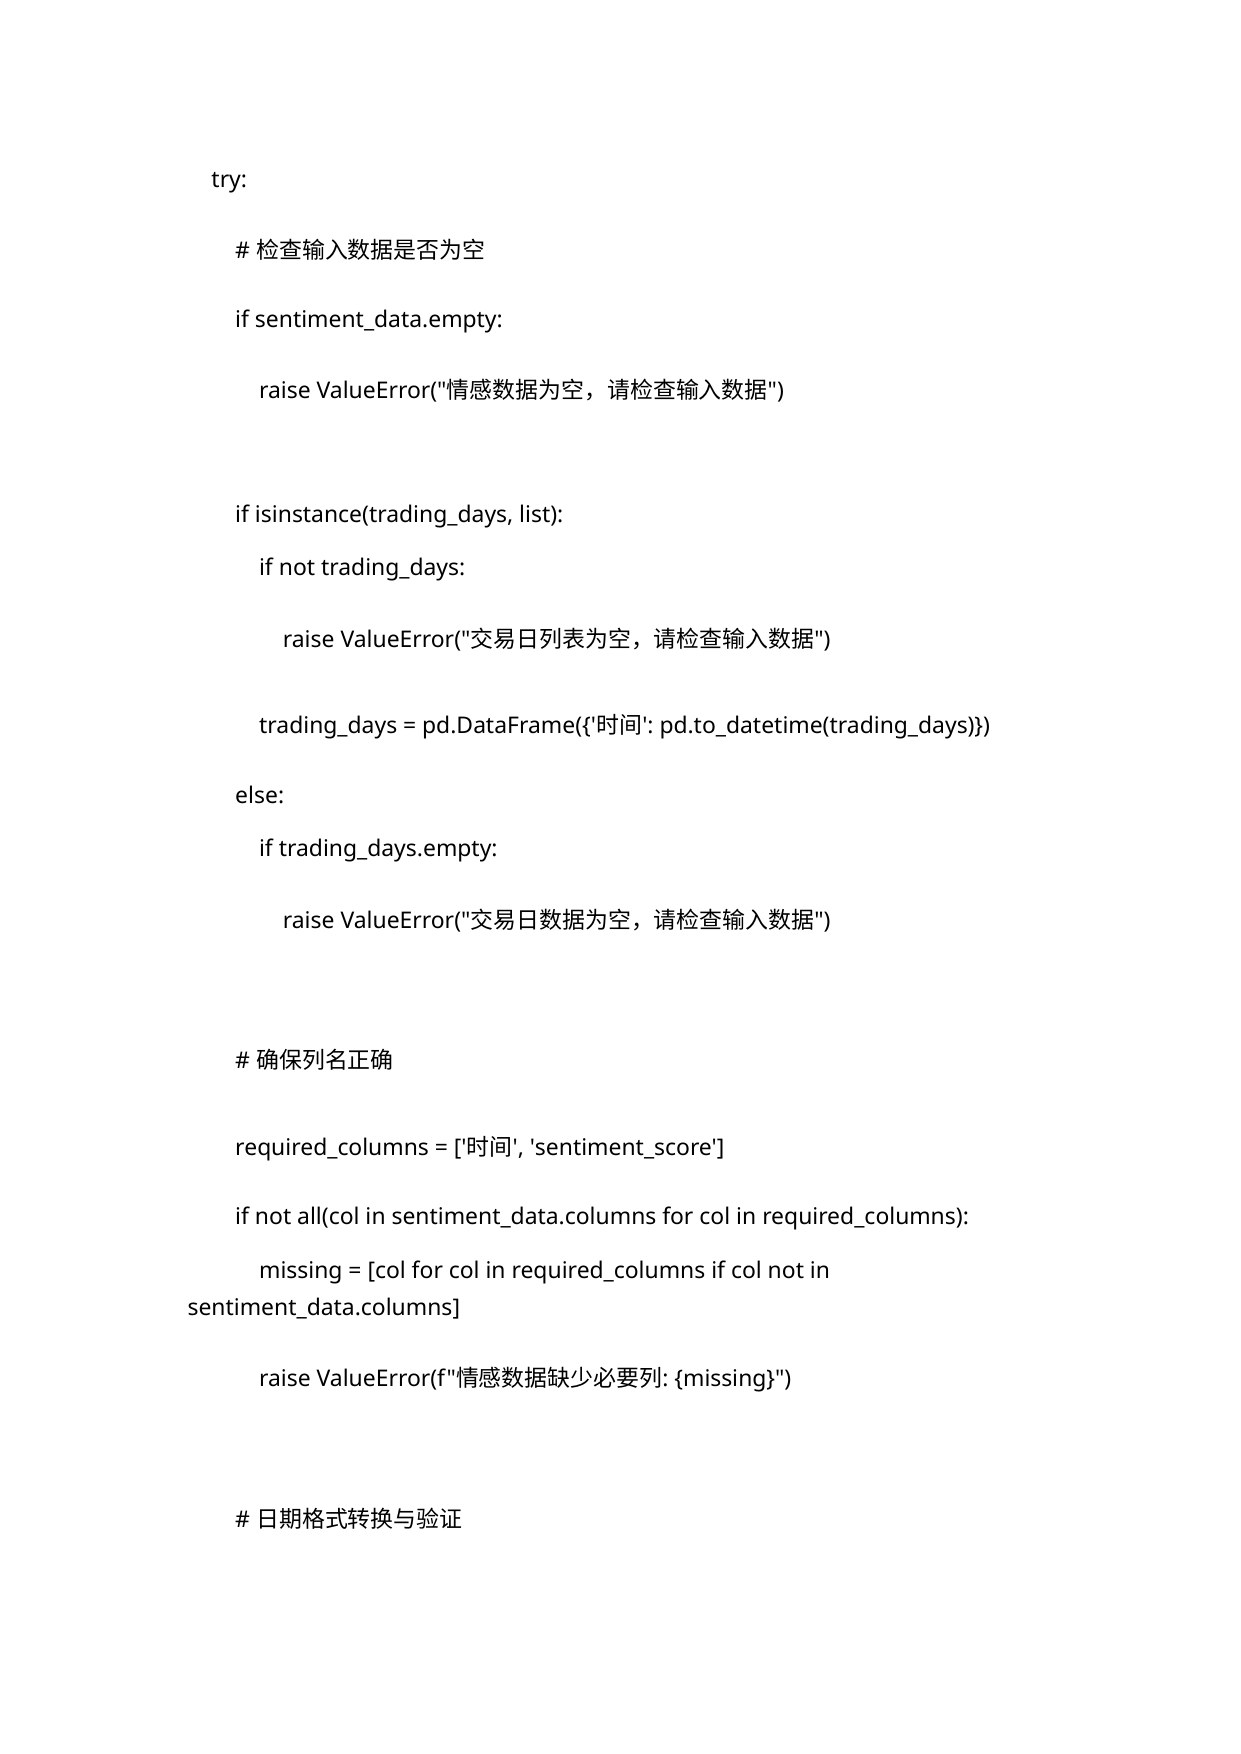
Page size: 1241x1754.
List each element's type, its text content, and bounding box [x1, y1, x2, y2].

text trading_days = pd.DataFrame({'时间': pd.to_datetime(trading_days)}) [187, 691, 1053, 756]
text raise ValueError(f"情感数据缺少必要列: {missing}") [187, 1344, 1053, 1409]
text required_columns = ['时间', 'sentiment_score'] [187, 1113, 1053, 1178]
text else: [187, 778, 1053, 810]
text # 检查输入数据是否为空 [187, 216, 1053, 281]
text # 确保列名正确 [187, 1026, 1053, 1091]
text raise ValueError("交易日数据为空，请检查输入数据") [187, 886, 1053, 951]
text try: [187, 162, 1053, 194]
text if sentiment_data.empty: [187, 302, 1053, 335]
text if not trading_days: [187, 551, 1053, 583]
text missing = [col for col in required_columns if col not in sentiment_data.columns] [187, 1253, 1053, 1323]
text if isinstance(trading_days, list): [187, 497, 1053, 529]
text raise ValueError("交易日列表为空，请检查输入数据") [187, 604, 1053, 669]
text if trading_days.empty: [187, 832, 1053, 864]
text raise ValueError("情感数据为空，请检查输入数据") [187, 356, 1053, 421]
text if not all(col in sentiment_data.columns for col in required_columns): [187, 1199, 1053, 1232]
text # 日期格式转换与验证 [187, 1485, 1053, 1550]
